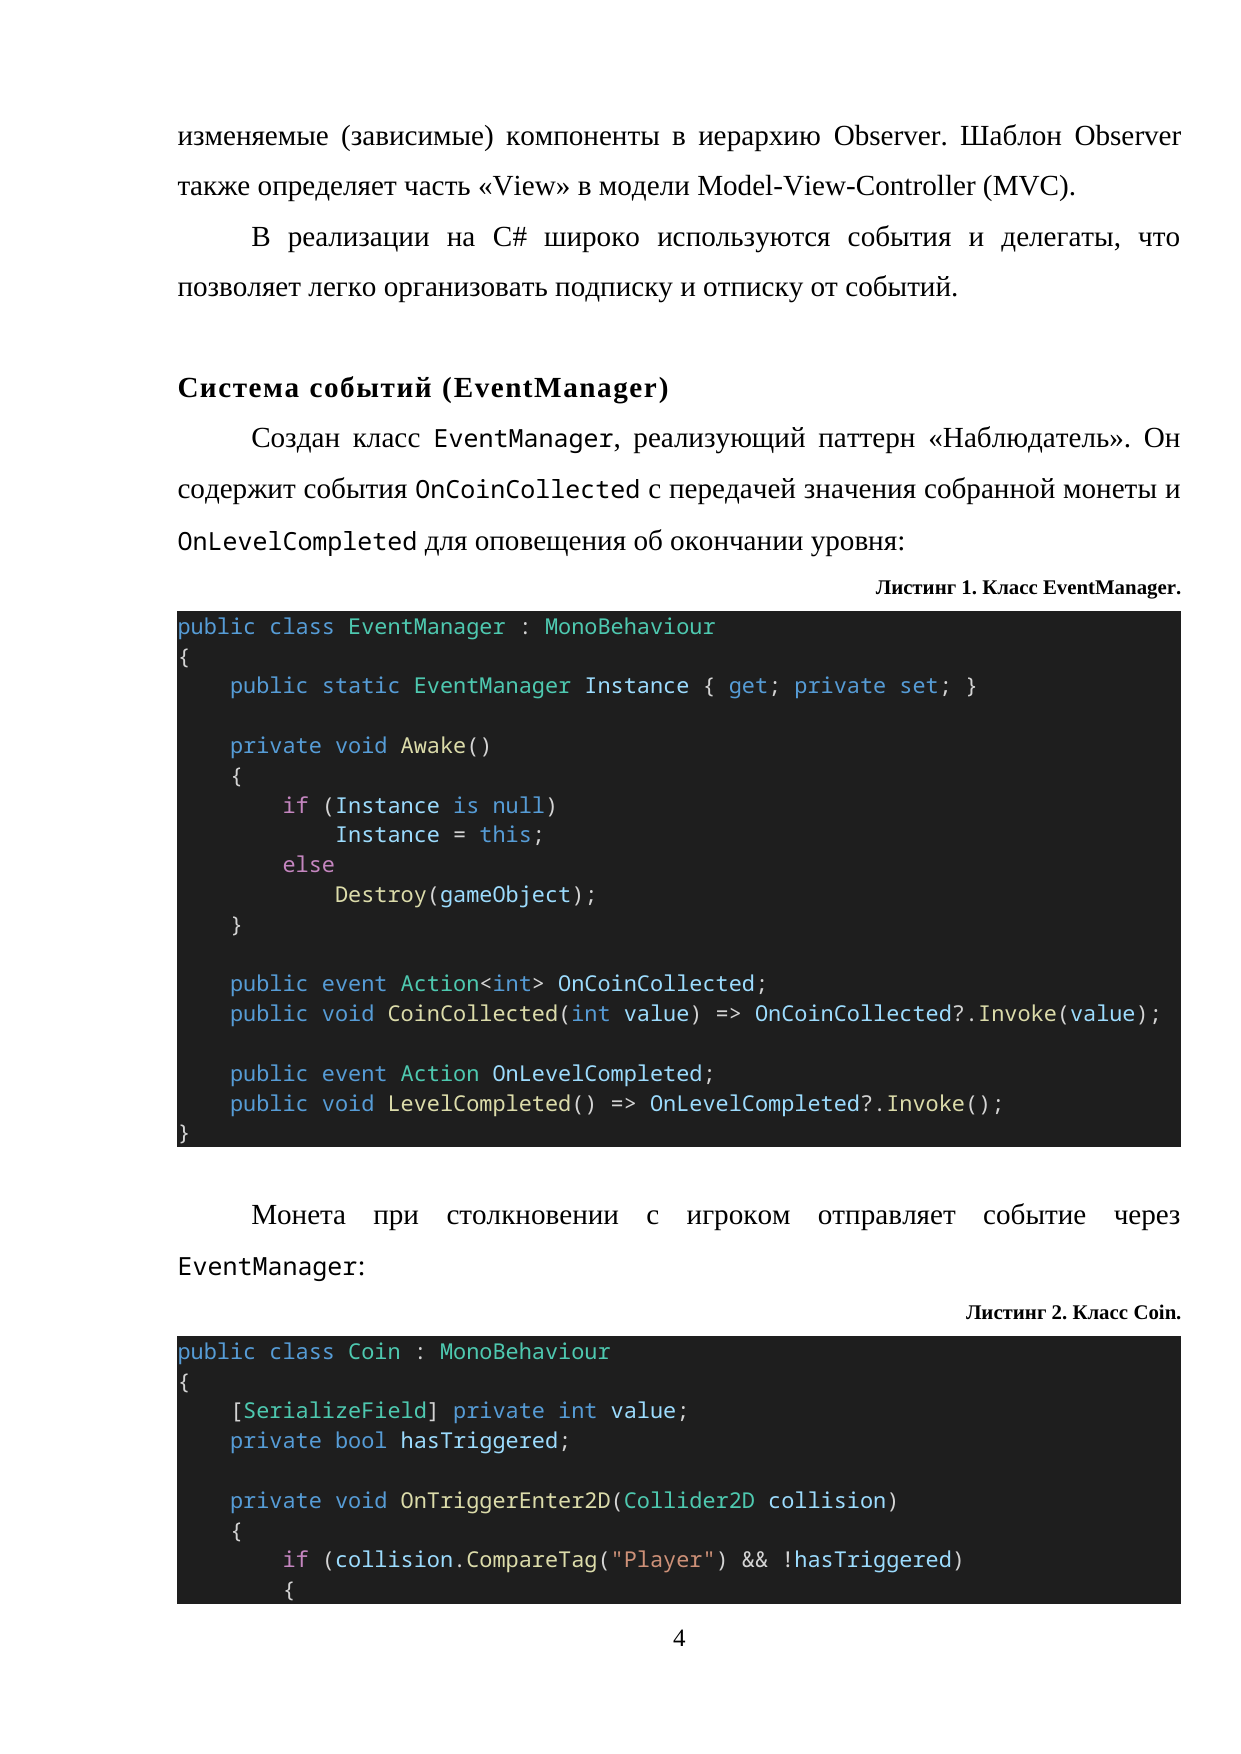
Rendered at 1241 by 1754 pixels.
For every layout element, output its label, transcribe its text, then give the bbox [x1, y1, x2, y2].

text Листинг 2. Класс Coin. [177, 1300, 1181, 1324]
text { [177, 760, 1181, 790]
text Листинг 1. Класс EventManager. [177, 575, 1181, 599]
text [SerializeField] private int value; [177, 1396, 1181, 1425]
text private bool hasTriggered; [177, 1425, 1181, 1455]
text public void LevelCompleted() => OnLevelCompleted?.Invoke(); [177, 1088, 1181, 1117]
text if (Instance is null) [177, 790, 1181, 819]
text public class EventManager : MonoBehaviour [177, 611, 1181, 641]
text public void CoinCollected(int value) => OnCoinCollected?.Invoke(value); [177, 998, 1181, 1028]
text Destroy(gameObject); [177, 879, 1181, 909]
text Система событий (EventManager) [177, 370, 1181, 403]
text { [177, 1574, 1181, 1604]
text Создан класс EventManager, реализующий паттерн «Наблюдатель». Он содержит события OnCoinCollected с передачей значения собранной монеты и OnLevelCompleted для оповещения об окончании уровня: [177, 420, 1181, 558]
text { [177, 641, 1181, 671]
text } [177, 909, 1181, 939]
text public event Action<int> OnCoinCollected; [177, 968, 1181, 998]
text { [177, 1366, 1181, 1396]
text else [177, 849, 1181, 879]
text Монета при столкновении с игроком отправляет событие через EventManager: [177, 1197, 1181, 1283]
text } [177, 1117, 1181, 1147]
text { [177, 1515, 1181, 1544]
text private void Awake() [177, 730, 1181, 760]
text Instance = this; [177, 819, 1181, 849]
text В реализации на C# широко используются события и делегаты, что позволяет легко организовать подписку и отписку от событий. [177, 219, 1181, 303]
text public event Action OnLevelCompleted; [177, 1058, 1181, 1088]
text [177, 118, 1181, 202]
text public class Coin : MonoBehaviour [177, 1336, 1181, 1366]
text private void OnTriggerEnter2D(Collider2D collision) [177, 1485, 1181, 1515]
text public static EventManager Instance { get; private set; } [177, 671, 1181, 700]
text if (collision.CompareTag("Player") && !hasTriggered) [177, 1544, 1181, 1574]
